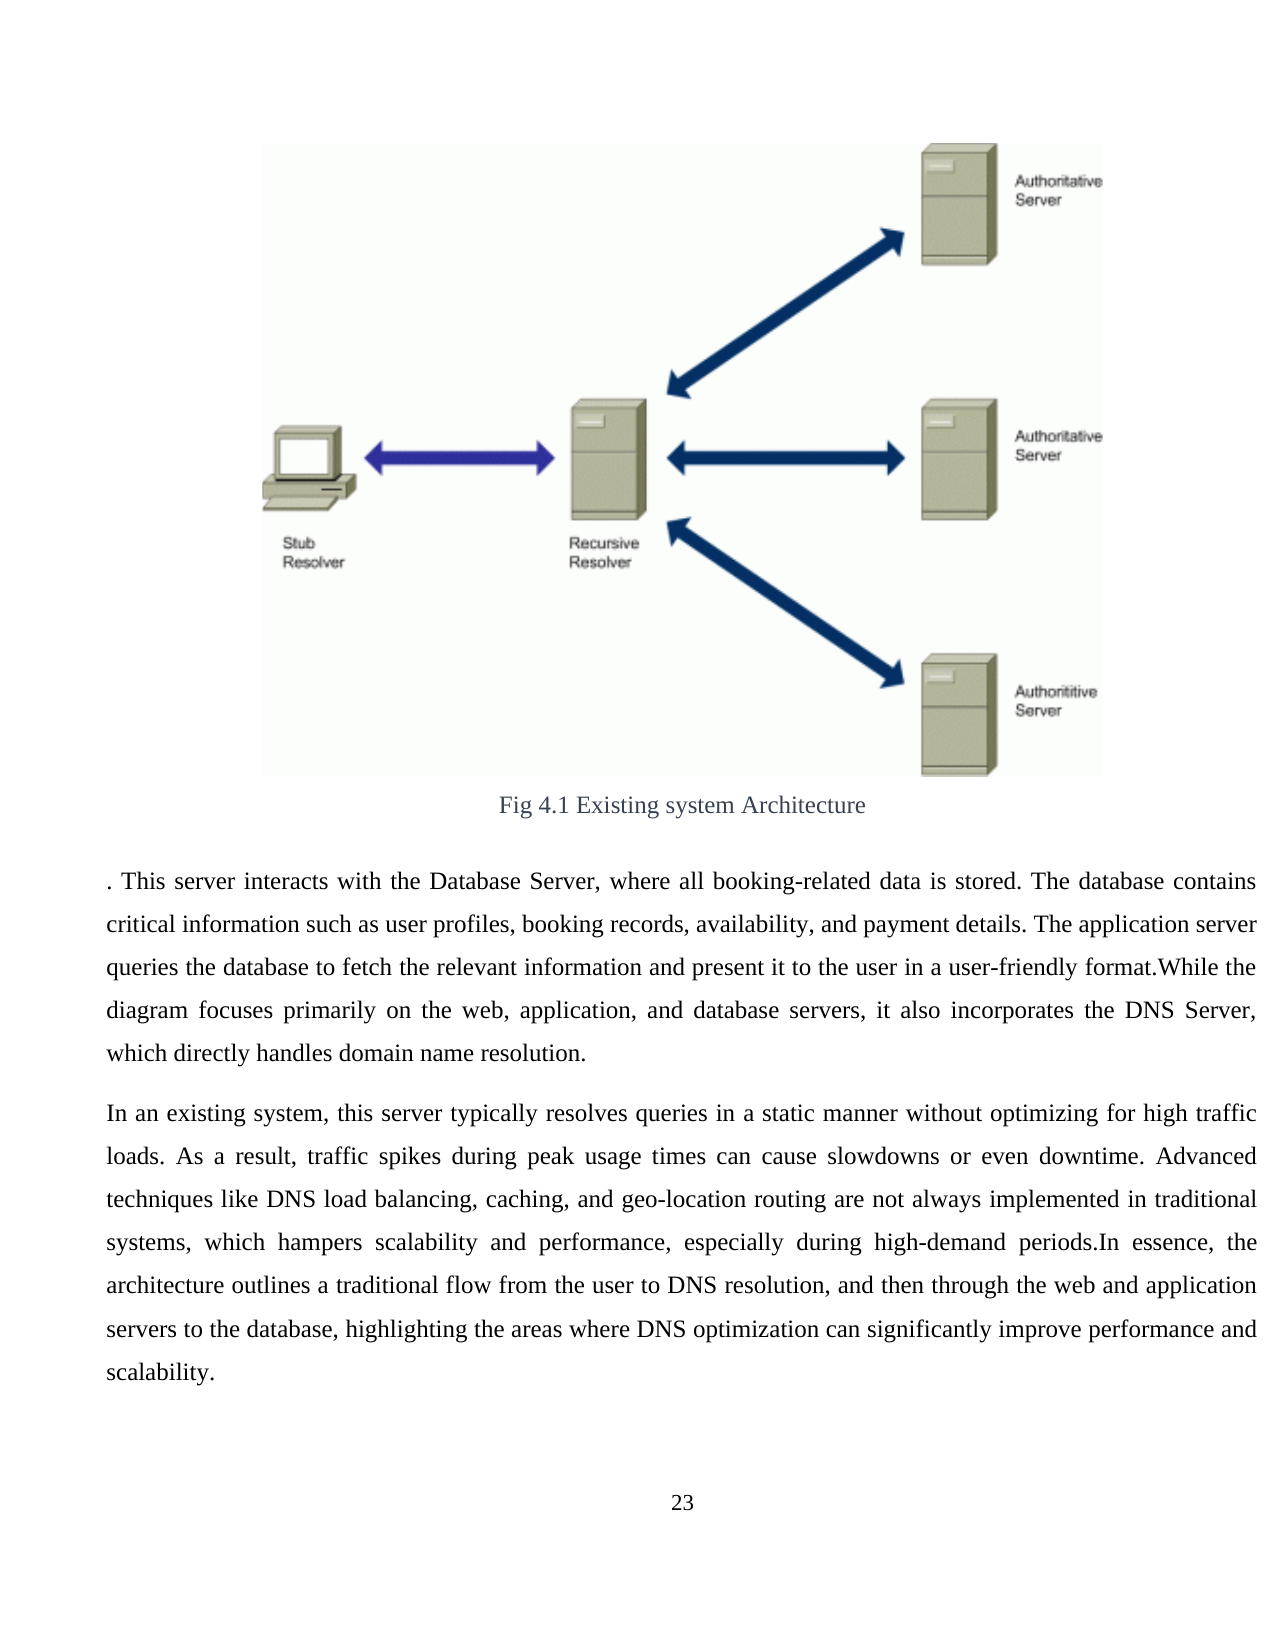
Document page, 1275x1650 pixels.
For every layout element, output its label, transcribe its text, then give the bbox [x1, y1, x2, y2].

text In an existing system, this server typically resolves queries in a static manner without optimizing for high traffic loads. As a result, traffic spikes during peak usage times can cause slowdowns or even downtime. Advanced techniques like DNS load balancing, caching, and geo-location routing are not always implemented in traditional systems, which hampers scalability and performance, especially during high-demand periods.In essence, the architecture outlines a traditional flow from the user to DNS resolution, and then through the web and application servers to the database, highlighting the areas where DNS optimization can significantly improve performance and scalability. [106, 1098, 1258, 1386]
picture [262, 143, 1103, 777]
text . This server interacts with the Database Server, where all booking-related data is stored. The database contains critical information such as user profiles, booking records, availability, and payment details. The application server queries the database to fetch the relevant information and present it to the user in a user-friendly format.While the diagram focuses primarily on the web, application, and database servers, it also incorporates the DNS Server, which directly handles domain name resolution. [106, 866, 1258, 1067]
text Fig 4.1 Existing system Architecture [106, 790, 1258, 819]
